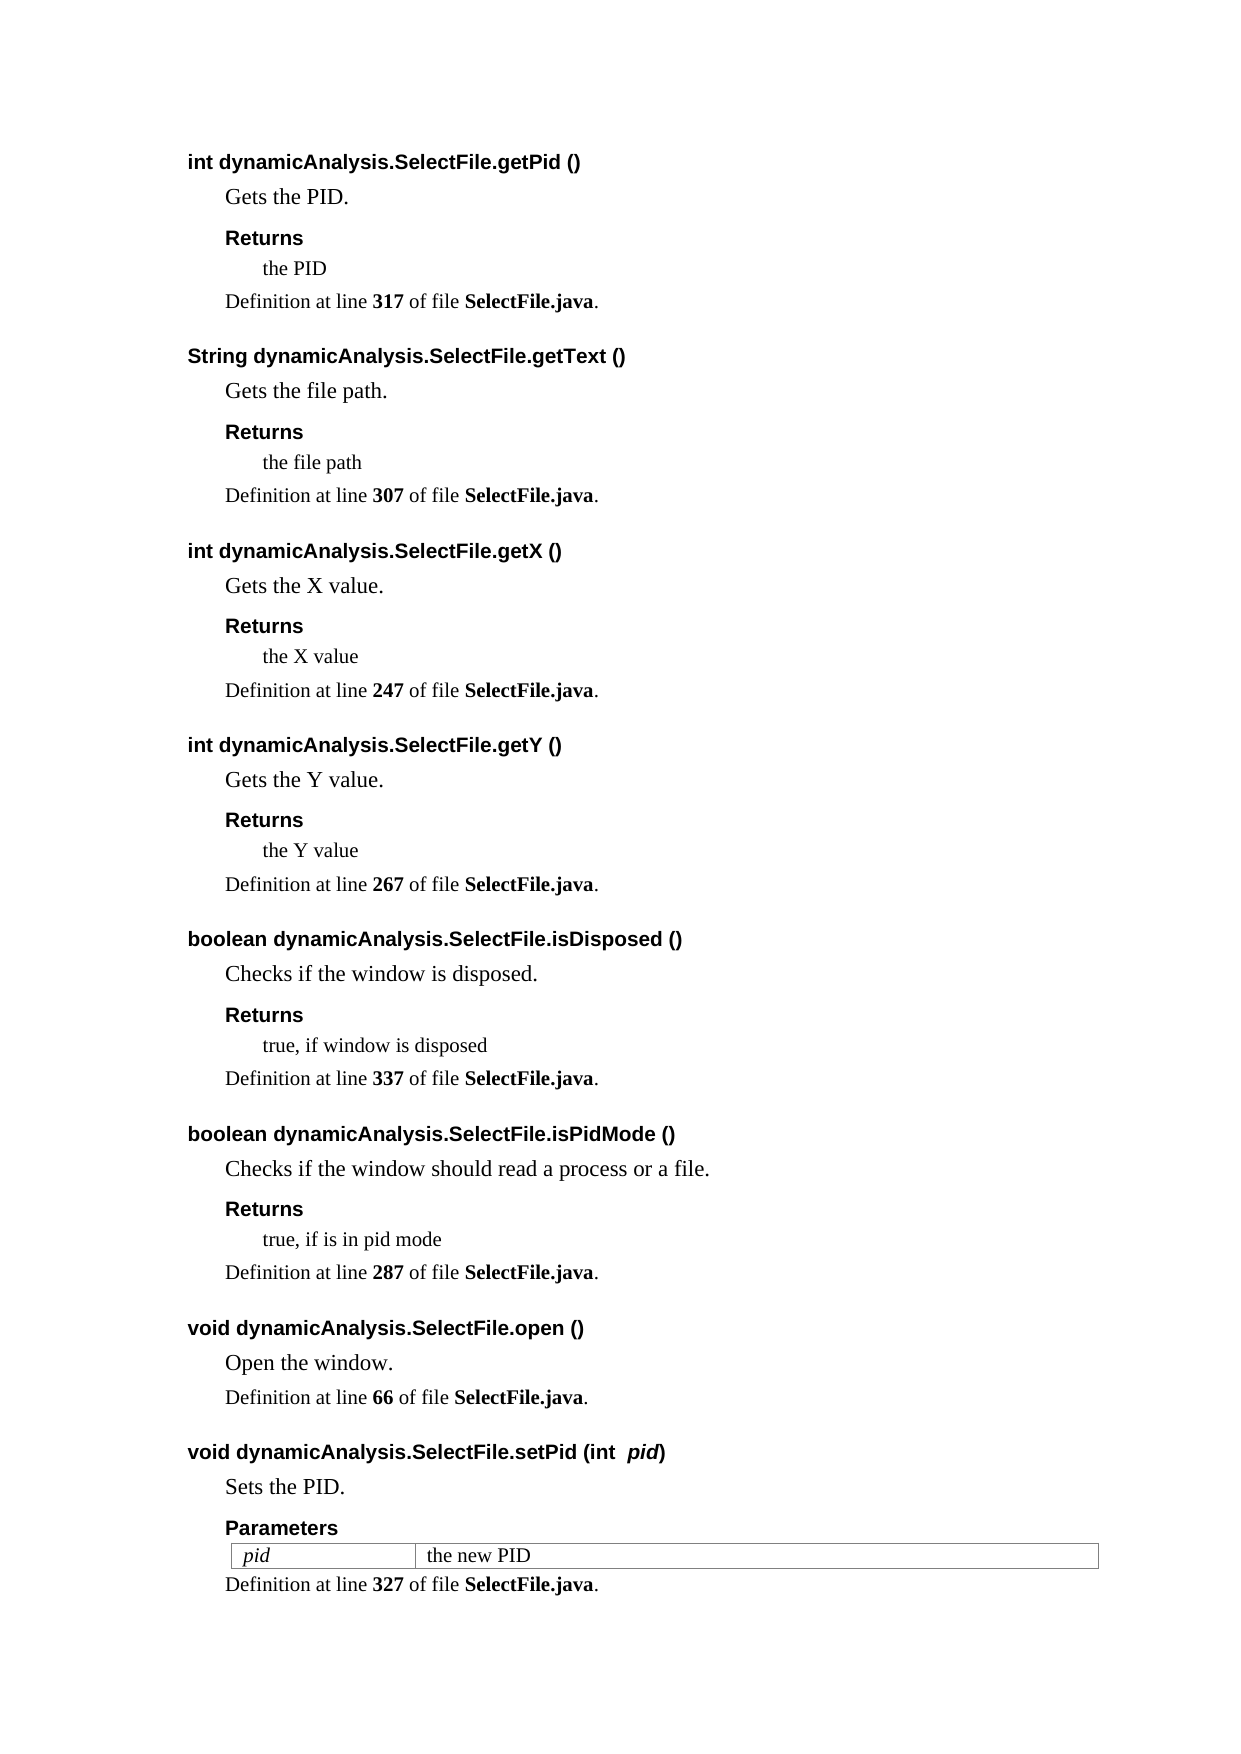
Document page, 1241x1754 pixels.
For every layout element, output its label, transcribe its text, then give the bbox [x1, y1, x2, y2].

subtitle void dynamicAnalysis.SelectFile.open () [187, 1316, 1053, 1339]
list Definition at line 327 of file SelectFile.java. [225, 1572, 1053, 1596]
subtitle boolean dynamicAnalysis.SelectFile.isPidMode () [187, 1121, 1053, 1145]
subtitle Parameters [225, 1515, 1053, 1539]
subtitle void dynamicAnalysis.SelectFile.setPid (int pid) [187, 1440, 1053, 1464]
text true, if window is disposed [262, 1033, 1053, 1057]
subtitle Returns [225, 808, 1053, 832]
text Gets the file path. [225, 378, 1053, 404]
list Definition at line 337 of file SelectFile.java. [225, 1066, 1053, 1090]
text Open the window. [225, 1349, 1053, 1375]
subtitle Returns [225, 614, 1053, 638]
subtitle Returns [225, 419, 1053, 443]
text Gets the PID. [225, 183, 1053, 210]
text Sets the PID. [225, 1473, 1053, 1500]
subtitle int dynamicAnalysis.SelectFile.getX () [187, 538, 1053, 562]
list Definition at line 267 of file SelectFile.java. [225, 872, 1053, 896]
text Checks if the window is disposed. [225, 960, 1053, 987]
subtitle Returns [225, 225, 1053, 249]
text Gets the X value. [225, 572, 1053, 598]
subtitle Returns [225, 1002, 1053, 1026]
list Definition at line 287 of file SelectFile.java. [225, 1260, 1053, 1284]
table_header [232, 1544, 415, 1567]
text the file path [262, 450, 1053, 474]
subtitle Returns [225, 1197, 1053, 1221]
text the PID [262, 256, 1053, 279]
text the Y value [262, 838, 1053, 862]
subtitle int dynamicAnalysis.SelectFile.getPid () [187, 150, 1053, 174]
list Definition at line 317 of file SelectFile.java. [225, 289, 1053, 313]
list Definition at line 247 of file SelectFile.java. [225, 677, 1053, 702]
text the X value [262, 644, 1053, 668]
list Definition at line 307 of file SelectFile.java. [225, 483, 1053, 507]
subtitle String dynamicAnalysis.SelectFile.getText () [187, 344, 1053, 368]
text Gets the Y value. [225, 766, 1053, 792]
subtitle int dynamicAnalysis.SelectFile.getY () [187, 733, 1053, 757]
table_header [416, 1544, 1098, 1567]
list Definition at line 66 of file SelectFile.java. [225, 1385, 1053, 1409]
text true, if is in pid mode [262, 1227, 1053, 1251]
subtitle boolean dynamicAnalysis.SelectFile.isDisposed () [187, 927, 1053, 951]
text Checks if the window should read a process or a file. [225, 1155, 1053, 1181]
